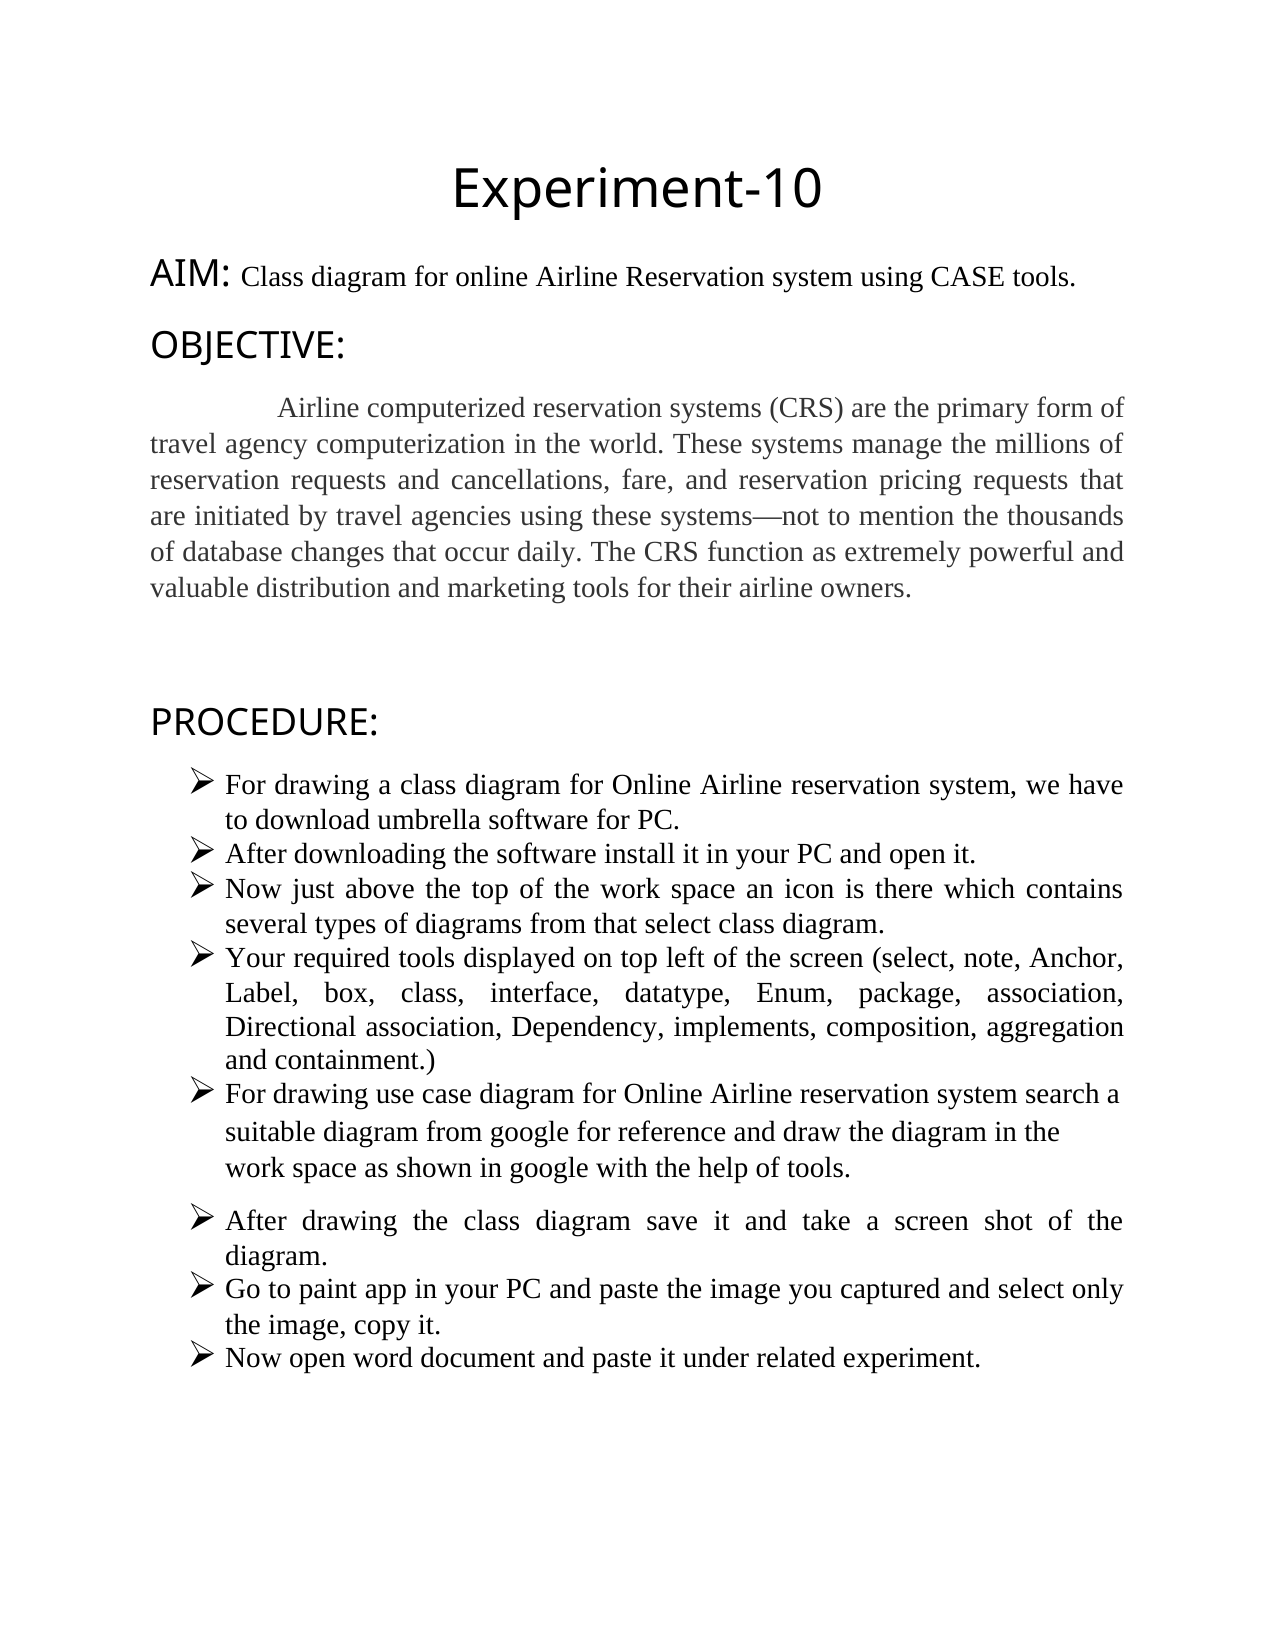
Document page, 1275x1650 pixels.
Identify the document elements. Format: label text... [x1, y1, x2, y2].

text PROCEDURE: [150, 695, 1125, 746]
text Airline computerized reservation systems (CRS) are the primary form of travel agency computerization in the world. These systems manage the millions of reservation requests and cancellations, fare, and reservation pricing requests that are initiated by travel agencies using these systems—not to mention the thousands of database changes that occur daily. The CRS function as extremely powerful and valuable distribution and marketing tools for their airline owners. [150, 568, 1125, 604]
text Experiment-10 [150, 150, 1125, 224]
list Now open word document and paste it under related experiment. [187, 1340, 1125, 1376]
list Your required tools displayed on top left of the screen (select, note, Anchor, Label, box, class, interface, datatype, Enum, package, association, Directional association, Dependency, implements, composition, aggregation and containment.) [187, 940, 1125, 1076]
text Airline computerized reservation systems (CRS) are the primary form of travel agency computerization in the world. These systems manage the millions of reservation requests and cancellations, fare, and reservation pricing requests that are initiated by travel agencies using these systems—not to mention the thousands of database changes that occur daily. The CRS function as extremely powerful and valuable distribution and marketing tools for their airline owners. [150, 390, 1125, 426]
list Now just above the top of the work space an icon is there which contains several types of diagrams from that select class diagram. [187, 871, 1125, 940]
text AIM: Class diagram for online Airline Reservation system using CASE tools. [150, 246, 1125, 297]
list Go to paint app in your PC and paste the image you captured and select only the image, copy it. [187, 1272, 1125, 1340]
list After downloading the software install it in your PC and open it. [187, 836, 1125, 871]
text OBJECTIVE: [150, 318, 1125, 369]
list For drawing use case diagram for Online Airline reservation system search a suitable diagram from google for reference and draw the diagram in the work space as shown in google with the help of tools. [187, 1076, 1125, 1183]
list After drawing the class diagram save it and take a screen shot of the diagram. [187, 1203, 1125, 1272]
list For drawing a class diagram for Online Airline reservation system, we have to download umbrella software for PC. [187, 767, 1125, 836]
